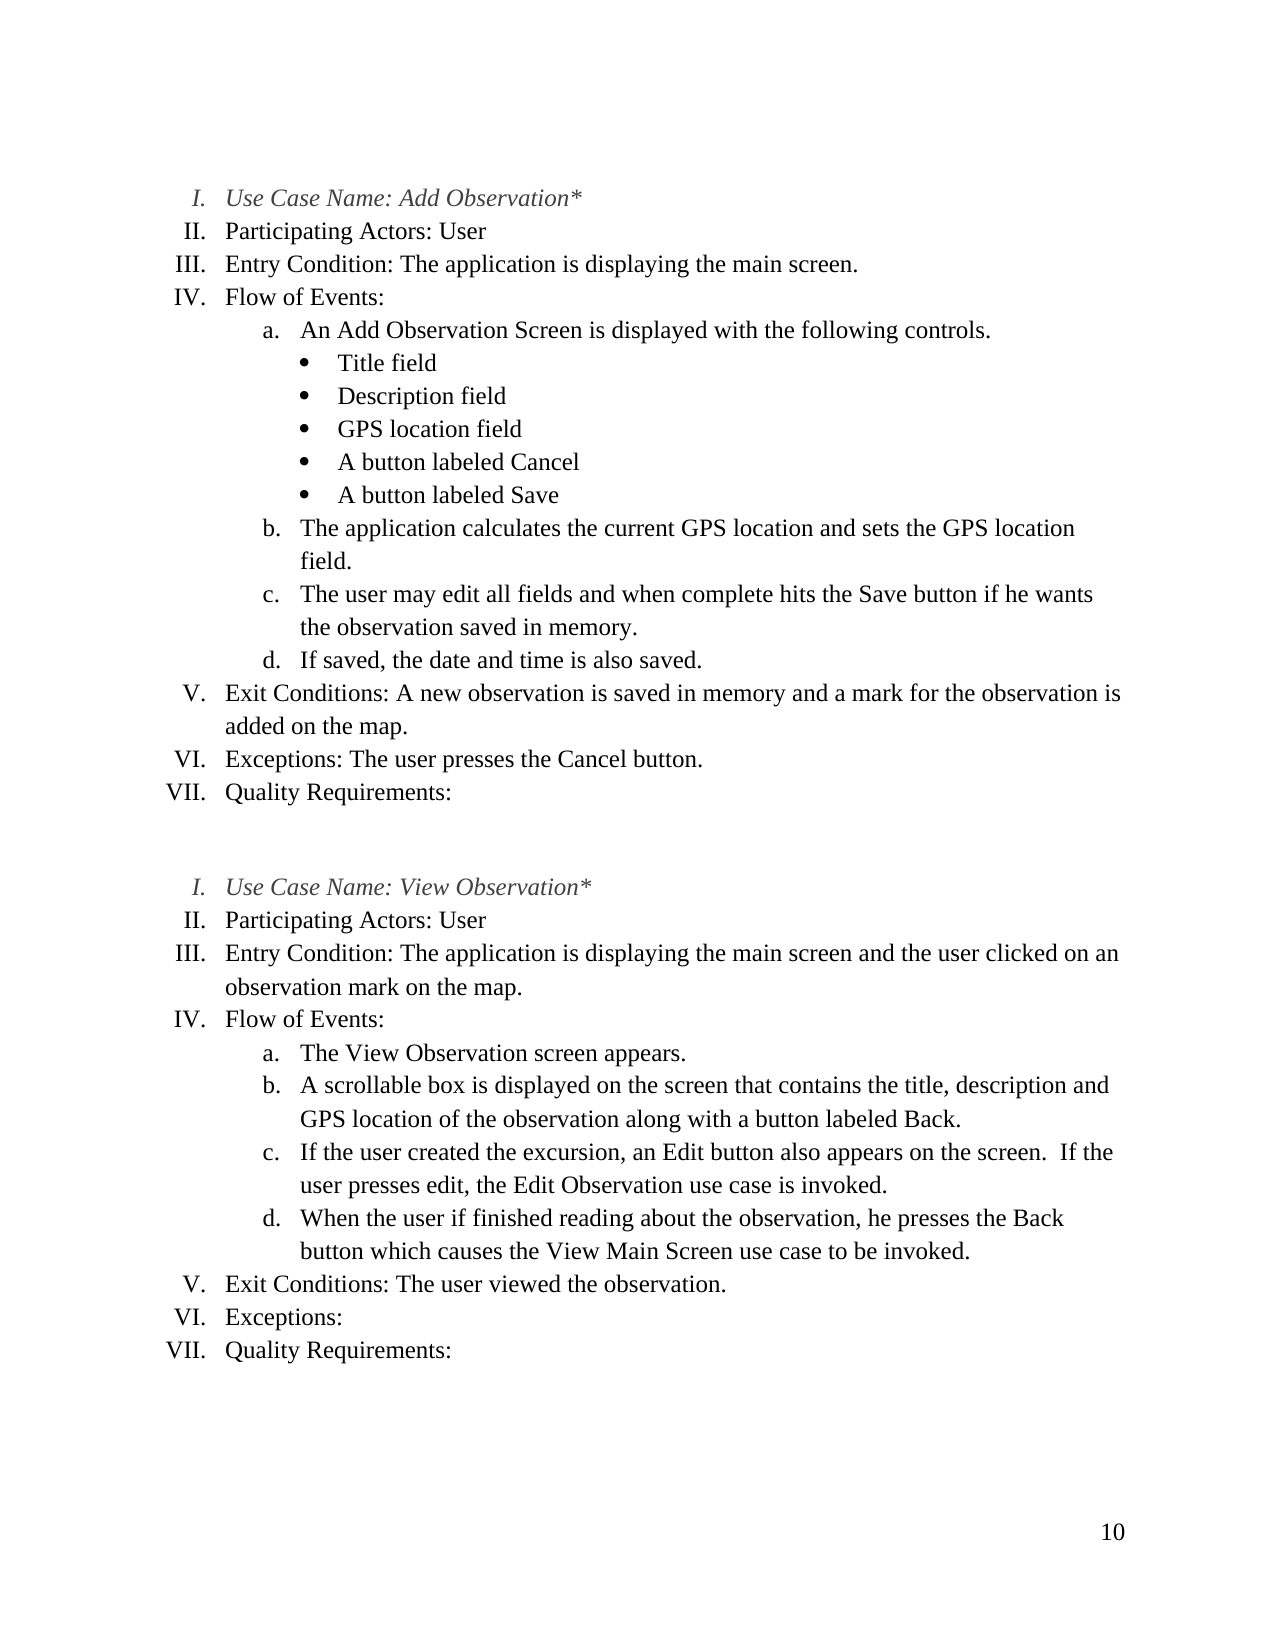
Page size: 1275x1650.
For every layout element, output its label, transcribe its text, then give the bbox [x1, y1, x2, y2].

list Title field [300, 348, 1125, 377]
list The application calculates the current GPS location and sets the GPS location field. [262, 513, 1125, 575]
list The user may edit all fields and when complete hits the Save button if he wants the observation saved in memory. [262, 579, 1125, 641]
list Flow of Events: [206, 1004, 1125, 1033]
list Use Case Name: Add Observation* [206, 183, 1125, 212]
list A button labeled Save [300, 480, 1125, 509]
list Exceptions: [206, 1302, 1125, 1331]
list An Add Observation Screen is displayed with the following controls. [262, 315, 1125, 344]
list Use Case Name: View Observation* [206, 872, 1125, 901]
list Description field [300, 381, 1125, 410]
list Participating Actors: User [206, 906, 1125, 934]
list GPS location field [300, 414, 1125, 443]
list The View Observation screen appears. [262, 1038, 1125, 1066]
list Participating Actors: User [206, 216, 1125, 245]
list Exit Conditions: A new observation is saved in memory and a mark for the observation is added on the map. [206, 678, 1125, 740]
list If the user created the excursion, an Edit button also appears on the screen. If the user presses edit, the Edit Observation use case is invoked. [262, 1137, 1125, 1198]
list A scrollable box is displayed on the screen that contains the title, description and GPS location of the observation along with a button labeled Back. [262, 1071, 1125, 1132]
list When the user if finished reading about the observation, he presses the Back button which causes the View Main Screen use case to be invoked. [262, 1203, 1125, 1264]
list Quality Requirements: [206, 777, 1125, 806]
list Quality Requirements: [206, 1335, 1125, 1363]
list Entry Condition: The application is displaying the main screen. [206, 249, 1125, 278]
list If saved, the date and time is also saved. [262, 645, 1125, 674]
list Entry Condition: The application is displaying the main screen and the user clicked on an observation mark on the map. [206, 938, 1125, 1000]
list Exit Conditions: The user viewed the observation. [206, 1269, 1125, 1297]
list A button labeled Cancel [300, 447, 1125, 476]
list Flow of Events: [206, 282, 1125, 311]
list Exceptions: The user presses the Cancel button. [206, 744, 1125, 773]
